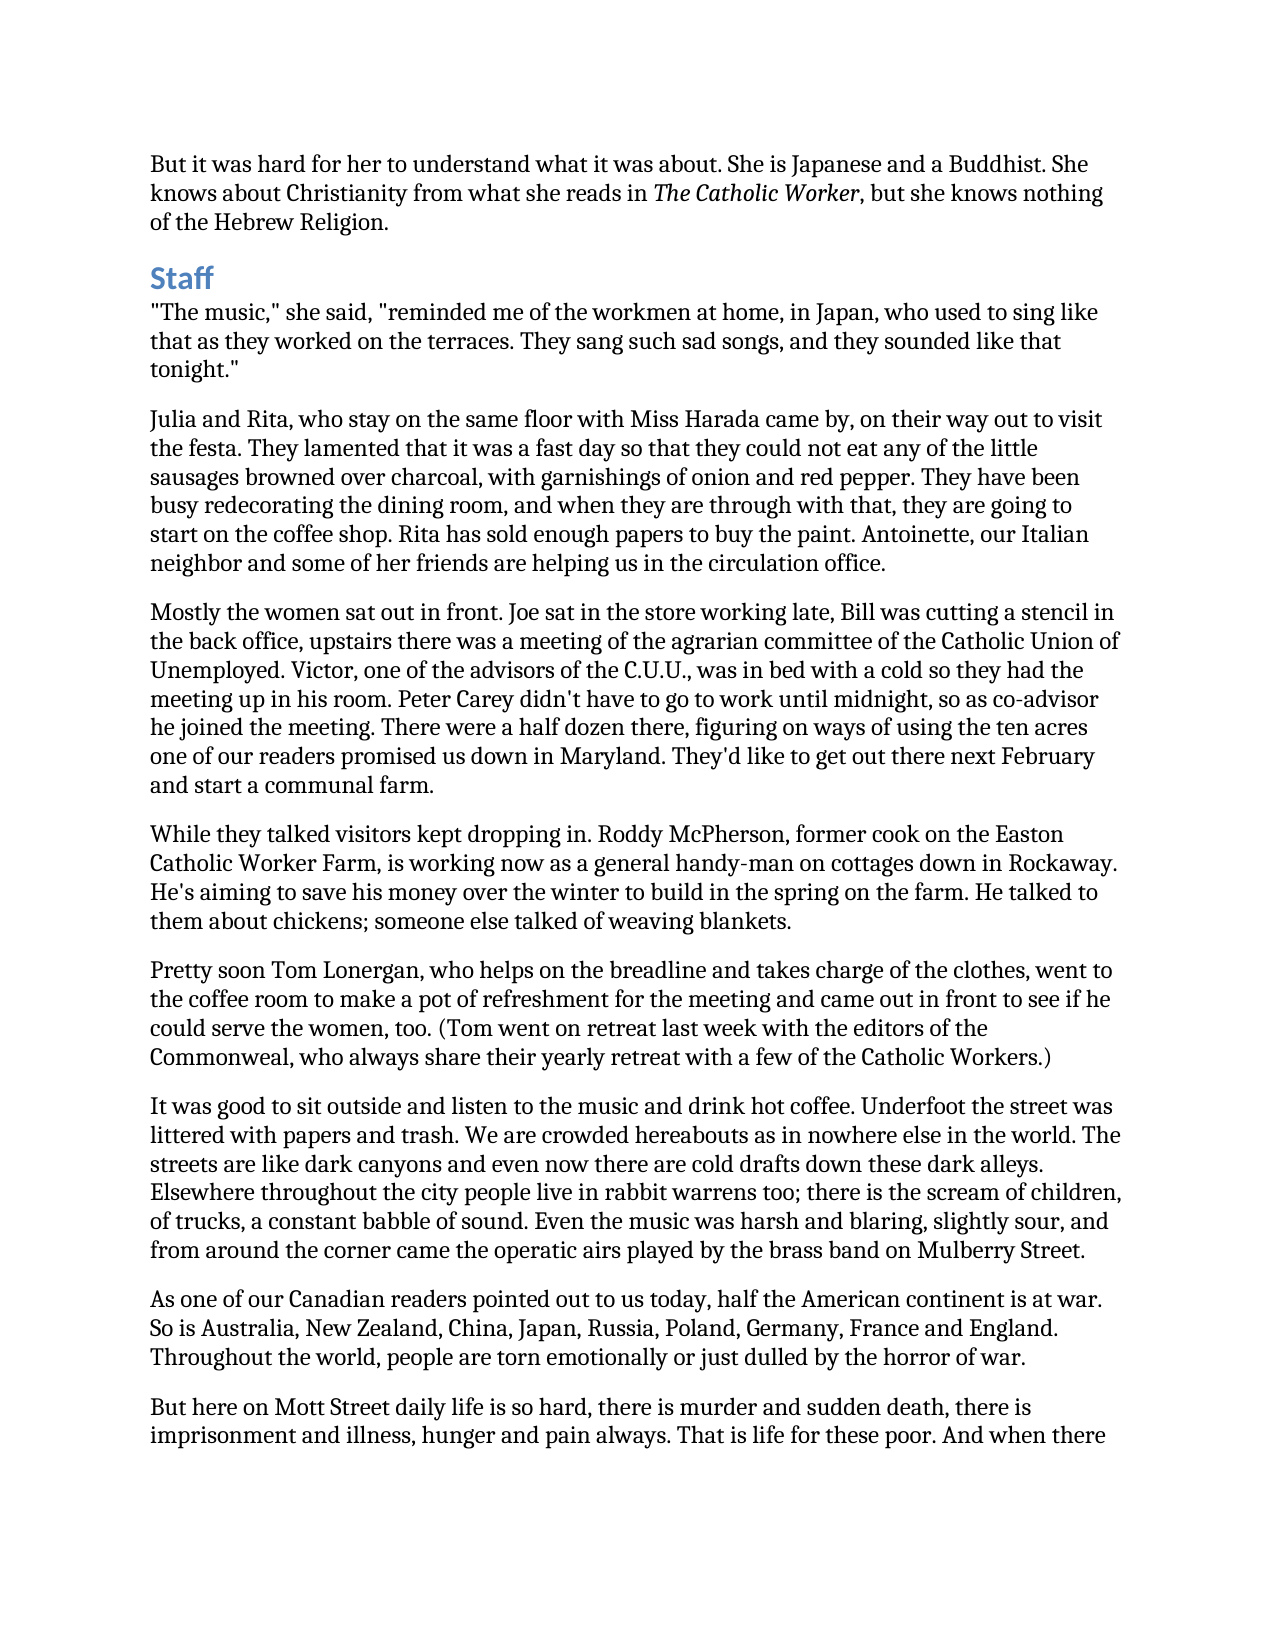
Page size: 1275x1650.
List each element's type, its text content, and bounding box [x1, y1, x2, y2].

text As one of our Canadian readers pointed out to us today, half the American continent is at war. So is Australia, New Zealand, China, Japan, Russia, Poland, Germany, France and England. Throughout the world, people are torn emotionally or just dulled by the horror of war. [150, 1285, 1125, 1372]
text While they talked visitors kept dropping in. Roddy McPherson, former cook on the Easton Catholic Worker Farm, is working now as a general handy-man on cottages down in Rockaway. He's aiming to save his money over the winter to build in the spring on the farm. He talked to them about chickens; someone else talked of weaving blankets. [150, 820, 1125, 935]
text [150, 1392, 1125, 1450]
text Julia and Rita, who stay on the same floor with Miss Harada came by, on their way out to visit the festa. They lamented that it was a fast day so that they could not eat any of the little sausages browned over charcoal, with garnishings of onion and red pepper. They have been busy redecorating the dining room, and when they are through with that, they are going to start on the coffee shop. Rita has sold enough papers to buy the paint. Antoinette, our Italian neighbor and some of her friends are helping us in the circulation office. [150, 405, 1125, 577]
text It was good to sit outside and listen to the music and drink hot coffee. Underfoot the street was littered with papers and trash. We are crowded hereabouts as in nowhere else in the world. The streets are like dark canyons and even now there are cold drafts down these dark alleys. Elsewhere throughout the city people live in rabbit warrens too; there is the scream of children, of trucks, a constant babble of sound. Even the music was harsh and blaring, slightly sour, and from around the corner came the operatic airs played by the brass band on Mulberry Street. [150, 1092, 1125, 1264]
subtitle Staff [150, 257, 1125, 298]
text Pretty soon Tom Lonergan, who helps on the breadline and takes charge of the clothes, went to the coffee room to make a pot of refreshment for the meeting and came out in front to see if he could serve the women, too. (Tom went on retreat last week with the editors of the Commonweal, who always share their yearly retreat with a few of the Catholic Workers.) [150, 956, 1125, 1071]
text Mostly the women sat out in front. Joe sat in the store working late, Bill was cutting a stencil in the back office, upstairs there was a meeting of the agrarian committee of the Catholic Union of Unemployed. Victor, one of the advisors of the C.U.U., was in bed with a cold so they had the meeting up in his room. Peter Carey didn't have to go to work until midnight, so as co-advisor he joined the meeting. There were a half dozen there, figuring on ways of using the ten acres one of our readers promised us down in Maryland. They'd like to get out there next February and start a communal farm. [150, 598, 1125, 799]
text But it was hard for her to understand what it was about. She is Japanese and a Buddhist. She knows about Christianity from what she reads in The Catholic Worker, but she knows nothing of the Hebrew Religion. [150, 150, 1125, 236]
text "The music," she said, "reminded me of the workmen at home, in Japan, who used to sing like that as they worked on the terraces. They sang such sad songs, and they sounded like that tonight." [150, 298, 1125, 384]
